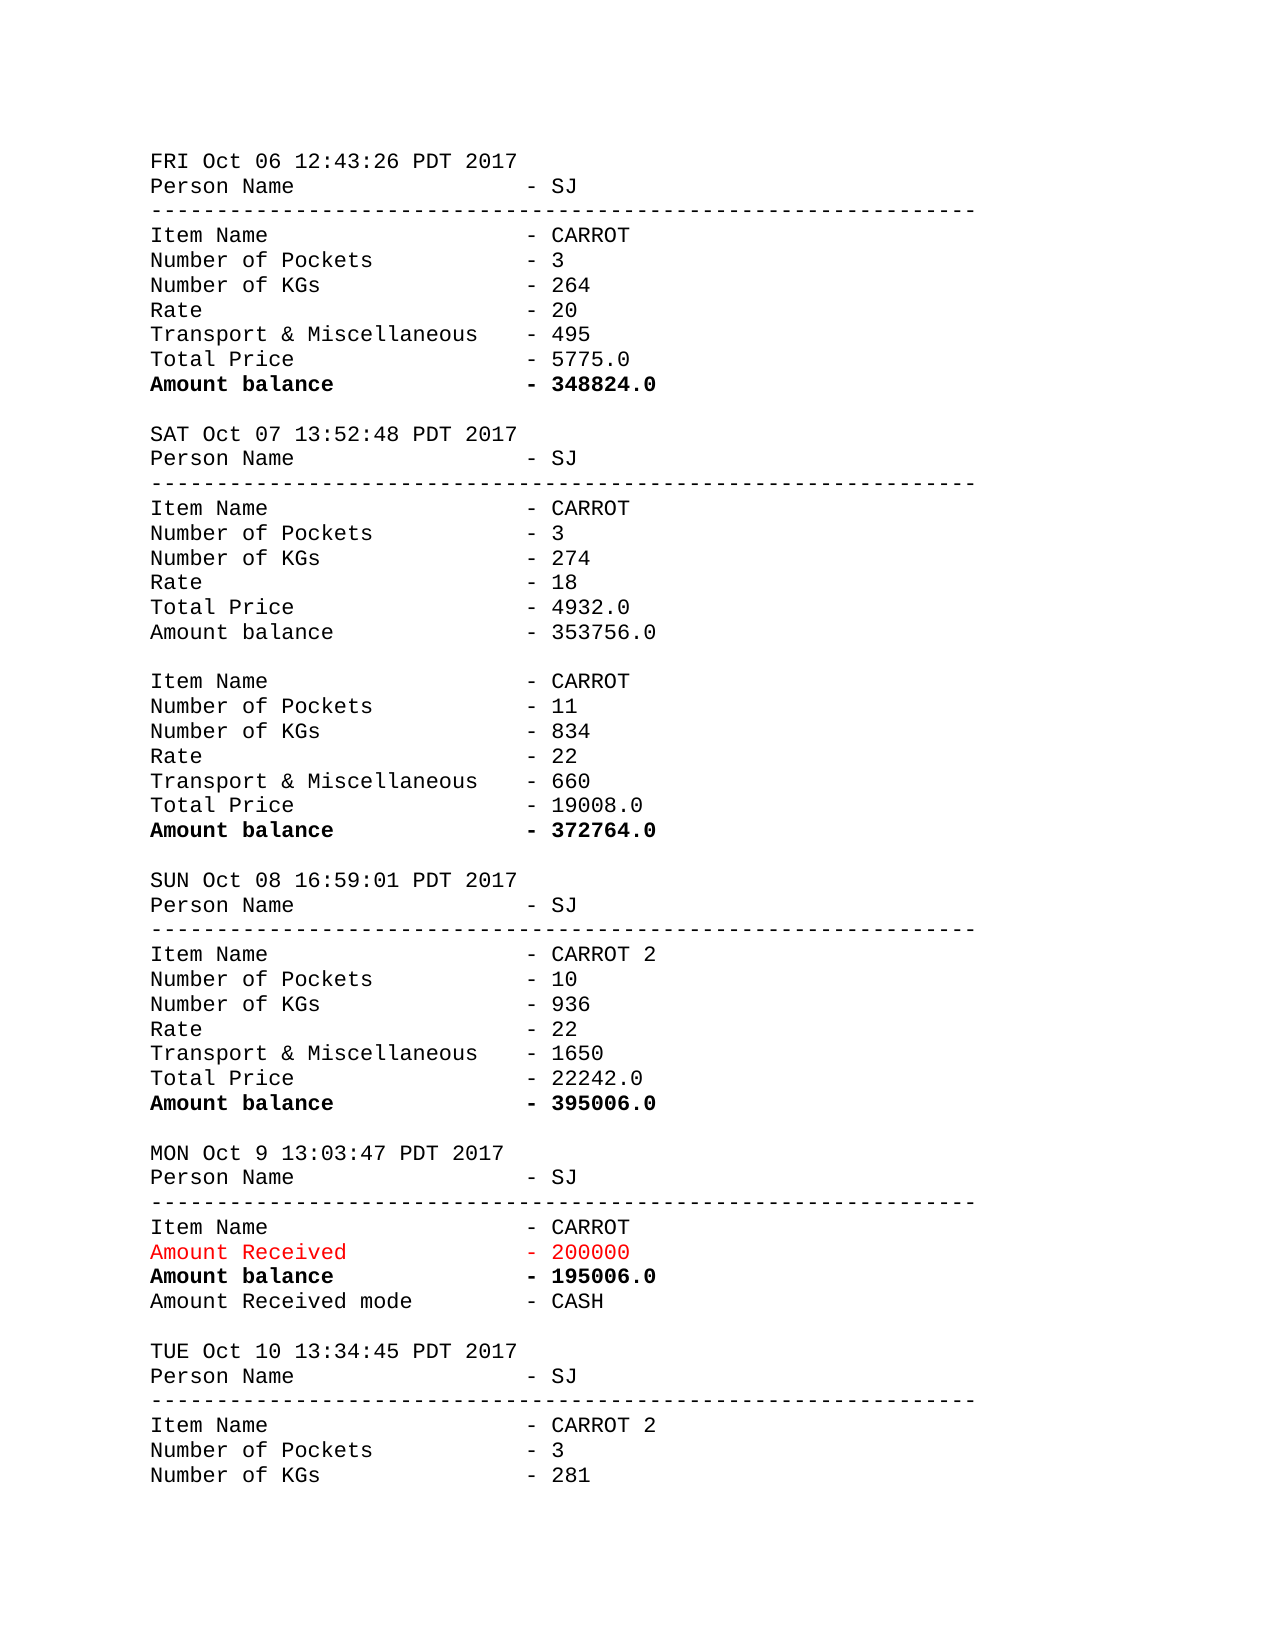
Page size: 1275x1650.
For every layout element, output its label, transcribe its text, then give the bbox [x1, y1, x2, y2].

text Number of Pockets - 3 [150, 249, 1125, 274]
text Number of KGs - 281 [150, 1464, 1125, 1489]
text MON Oct 9 13:03:47 PDT 2017 [150, 1142, 1125, 1166]
text Person Name - SJ [150, 894, 1125, 918]
text --------------------------------------------------------------- [150, 1389, 1125, 1414]
text SUN Oct 08 16:59:01 PDT 2017 [150, 869, 1125, 894]
text Total Price - 19008.0 [150, 794, 1125, 819]
text FRI Oct 06 12:43:26 PDT 2017 [150, 150, 1125, 175]
text Number of Pockets - 11 [150, 695, 1125, 720]
text Number of Pockets - 3 [150, 522, 1125, 547]
text Amount balance - 348824.0 [150, 373, 1125, 398]
text Number of KGs - 936 [150, 993, 1125, 1018]
text Item Name - CARROT [150, 1216, 1125, 1241]
text Transport & Miscellaneous - 495 [150, 323, 1125, 348]
text Number of KGs - 264 [150, 274, 1125, 299]
text Transport & Miscellaneous - 660 [150, 770, 1125, 794]
text Total Price - 4932.0 [150, 596, 1125, 621]
text Rate - 20 [150, 299, 1125, 323]
text Person Name - SJ [150, 1166, 1125, 1191]
text Number of Pockets - 3 [150, 1439, 1125, 1464]
text Rate - 18 [150, 571, 1125, 596]
text Item Name - CARROT [150, 497, 1125, 522]
text Number of KGs - 274 [150, 547, 1125, 571]
text Item Name - CARROT 2 [150, 943, 1125, 968]
text Rate - 22 [150, 1018, 1125, 1042]
text Item Name - CARROT 2 [150, 1414, 1125, 1439]
text Person Name - SJ [150, 447, 1125, 472]
text --------------------------------------------------------------- [150, 918, 1125, 943]
text --------------------------------------------------------------- [150, 199, 1125, 224]
text Total Price - 5775.0 [150, 348, 1125, 373]
text --------------------------------------------------------------- [150, 1191, 1125, 1216]
text Total Price - 22242.0 [150, 1067, 1125, 1092]
text Item Name - CARROT [150, 224, 1125, 249]
text --------------------------------------------------------------- [150, 472, 1125, 497]
text Item Name - CARROT [150, 671, 1125, 695]
text Rate - 22 [150, 745, 1125, 770]
text TUE Oct 10 13:34:45 PDT 2017 [150, 1340, 1125, 1365]
text Amount balance - 353756.0 [150, 621, 1125, 646]
text Amount balance - 372764.0 [150, 819, 1125, 844]
text Amount balance - 195006.0 [150, 1266, 1125, 1290]
text Person Name - SJ [150, 1365, 1125, 1389]
text Person Name - SJ [150, 175, 1125, 199]
text SAT Oct 07 13:52:48 PDT 2017 [150, 423, 1125, 447]
text Amount balance - 395006.0 [150, 1092, 1125, 1117]
text Number of KGs - 834 [150, 720, 1125, 745]
text Number of Pockets - 10 [150, 968, 1125, 993]
text Transport & Miscellaneous - 1650 [150, 1042, 1125, 1067]
text Amount Received mode - CASH [150, 1290, 1125, 1315]
text Amount Received - 200000 [150, 1241, 1125, 1266]
